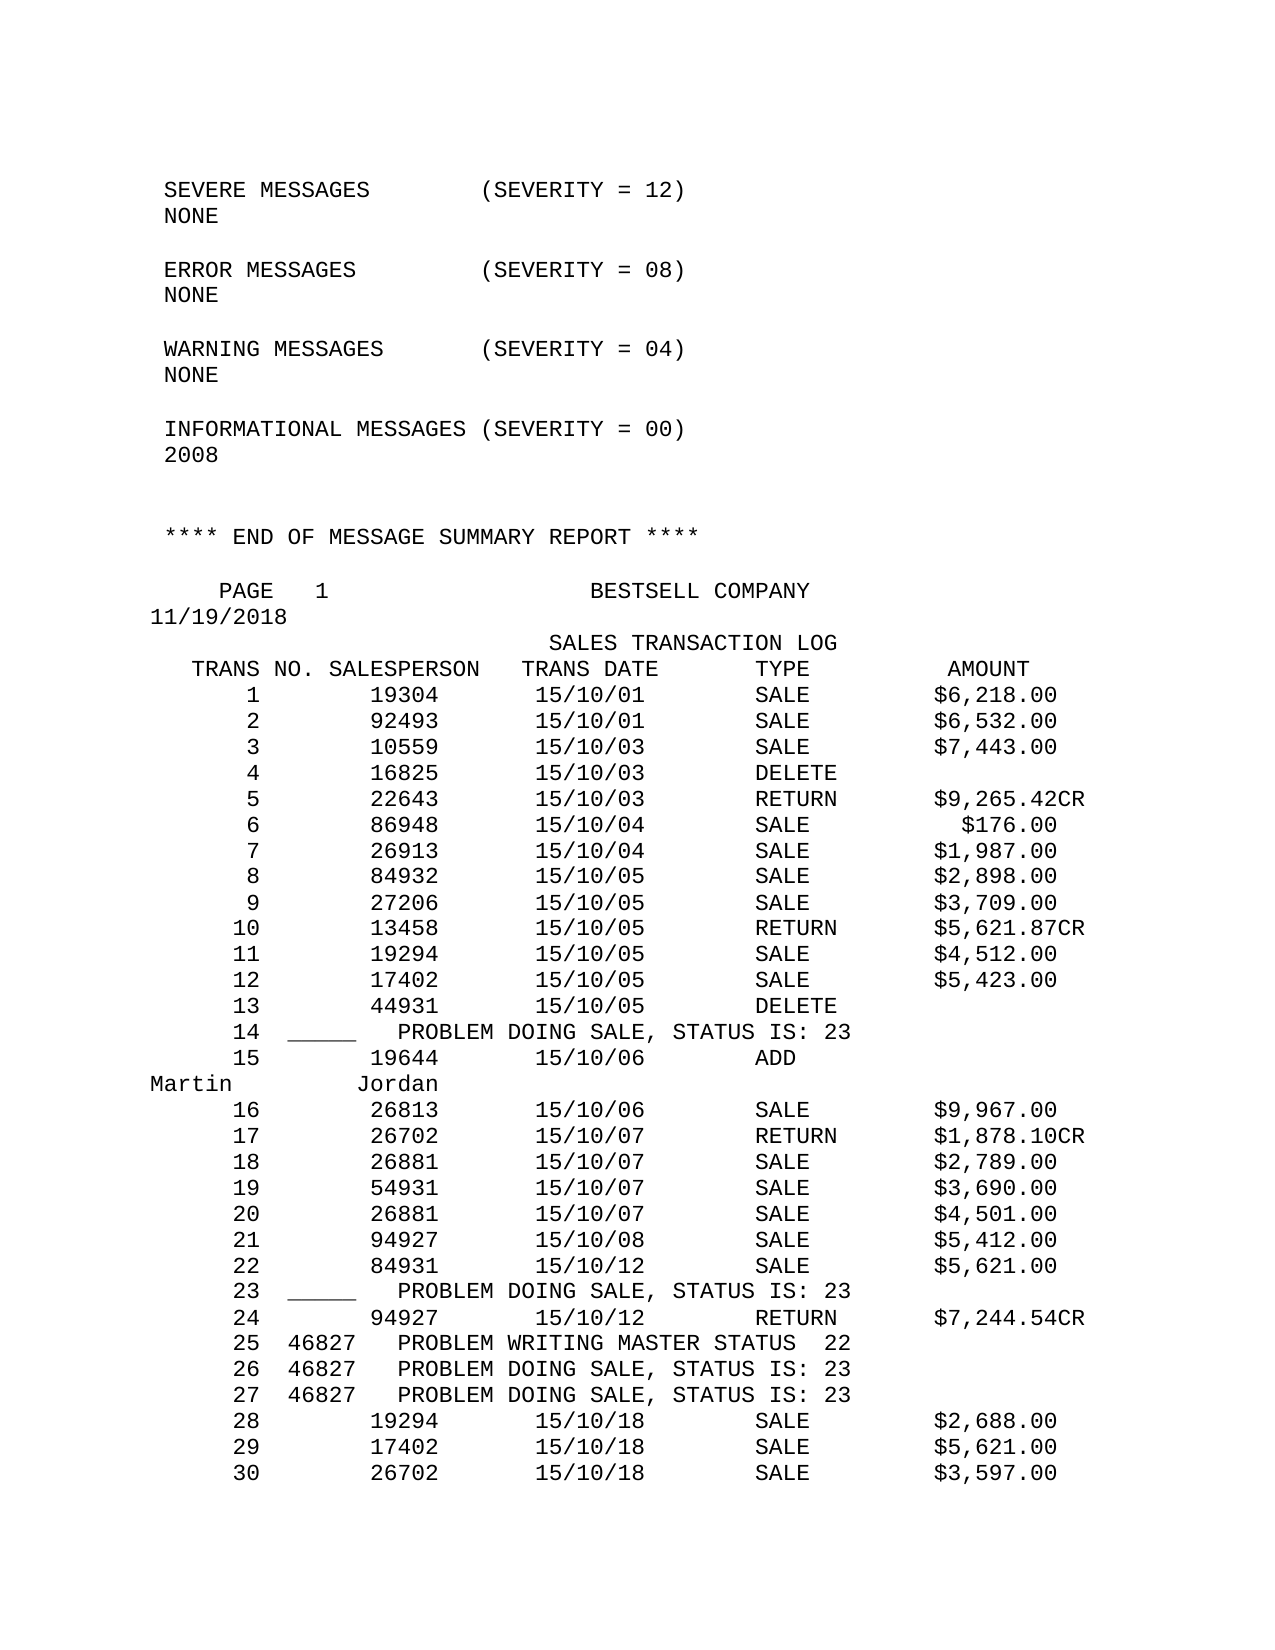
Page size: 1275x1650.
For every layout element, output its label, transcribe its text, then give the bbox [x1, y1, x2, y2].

text 23 _____ PROBLEM DOING SALE, STATUS IS: 23 [150, 1280, 1125, 1306]
text 3 10559 15/10/03 SALE $7,443.00 [150, 735, 1125, 761]
text 18 26881 15/10/07 SALE $2,789.00 [150, 1150, 1125, 1176]
text WARNING MESSAGES (SEVERITY = 04) [150, 338, 1125, 364]
text INFORMATIONAL MESSAGES (SEVERITY = 00) [150, 418, 1125, 444]
text 12 17402 15/10/05 SALE $5,423.00 [150, 969, 1125, 994]
text 15 19644 15/10/06 ADD Martin Jordan [150, 1046, 1125, 1098]
text 2 92493 15/10/01 SALE $6,532.00 [150, 709, 1125, 735]
text 2008 [150, 444, 1125, 469]
text 11 19294 15/10/05 SALE $4,512.00 [150, 943, 1125, 969]
text 16 26813 15/10/06 SALE $9,967.00 [150, 1098, 1125, 1124]
text 13 44931 15/10/05 DELETE [150, 994, 1125, 1021]
text 14 _____ PROBLEM DOING SALE, STATUS IS: 23 [150, 1021, 1125, 1046]
text 28 19294 15/10/18 SALE $2,688.00 [150, 1409, 1125, 1436]
text ERROR MESSAGES (SEVERITY = 08) [150, 258, 1125, 284]
text **** END OF MESSAGE SUMMARY REPORT **** [150, 526, 1125, 552]
text SALES TRANSACTION LOG [150, 631, 1125, 657]
text NONE [150, 284, 1125, 310]
text 29 17402 15/10/18 SALE $5,621.00 [150, 1436, 1125, 1461]
text 1 19304 15/10/01 SALE $6,218.00 [150, 683, 1125, 709]
text 30 26702 15/10/18 SALE $3,597.00 [150, 1461, 1125, 1487]
text SEVERE MESSAGES (SEVERITY = 12) [150, 178, 1125, 204]
text 8 84932 15/10/05 SALE $2,898.00 [150, 865, 1125, 891]
text 22 84931 15/10/12 SALE $5,621.00 [150, 1254, 1125, 1280]
text 4 16825 15/10/03 DELETE [150, 761, 1125, 787]
text 20 26881 15/10/07 SALE $4,501.00 [150, 1202, 1125, 1228]
text 9 27206 15/10/05 SALE $3,709.00 [150, 891, 1125, 917]
text 19 54931 15/10/07 SALE $3,690.00 [150, 1176, 1125, 1202]
text 7 26913 15/10/04 SALE $1,987.00 [150, 839, 1125, 865]
text NONE [150, 204, 1125, 230]
text 6 86948 15/10/04 SALE $176.00 [150, 813, 1125, 839]
text 24 94927 15/10/12 RETURN $7,244.54CR [150, 1306, 1125, 1332]
text TRANS NO. SALESPERSON TRANS DATE TYPE AMOUNT [150, 657, 1125, 683]
text NONE [150, 364, 1125, 390]
text 17 26702 15/10/07 RETURN $1,878.10CR [150, 1124, 1125, 1150]
text 5 22643 15/10/03 RETURN $9,265.42CR [150, 787, 1125, 813]
text 26 46827 PROBLEM DOING SALE, STATUS IS: 23 [150, 1358, 1125, 1384]
text PAGE 1 BESTSELL COMPANY 11/19/2018 [150, 579, 1125, 631]
text 25 46827 PROBLEM WRITING MASTER STATUS 22 [150, 1332, 1125, 1358]
text 10 13458 15/10/05 RETURN $5,621.87CR [150, 917, 1125, 943]
text 21 94927 15/10/08 SALE $5,412.00 [150, 1228, 1125, 1254]
text 27 46827 PROBLEM DOING SALE, STATUS IS: 23 [150, 1384, 1125, 1409]
